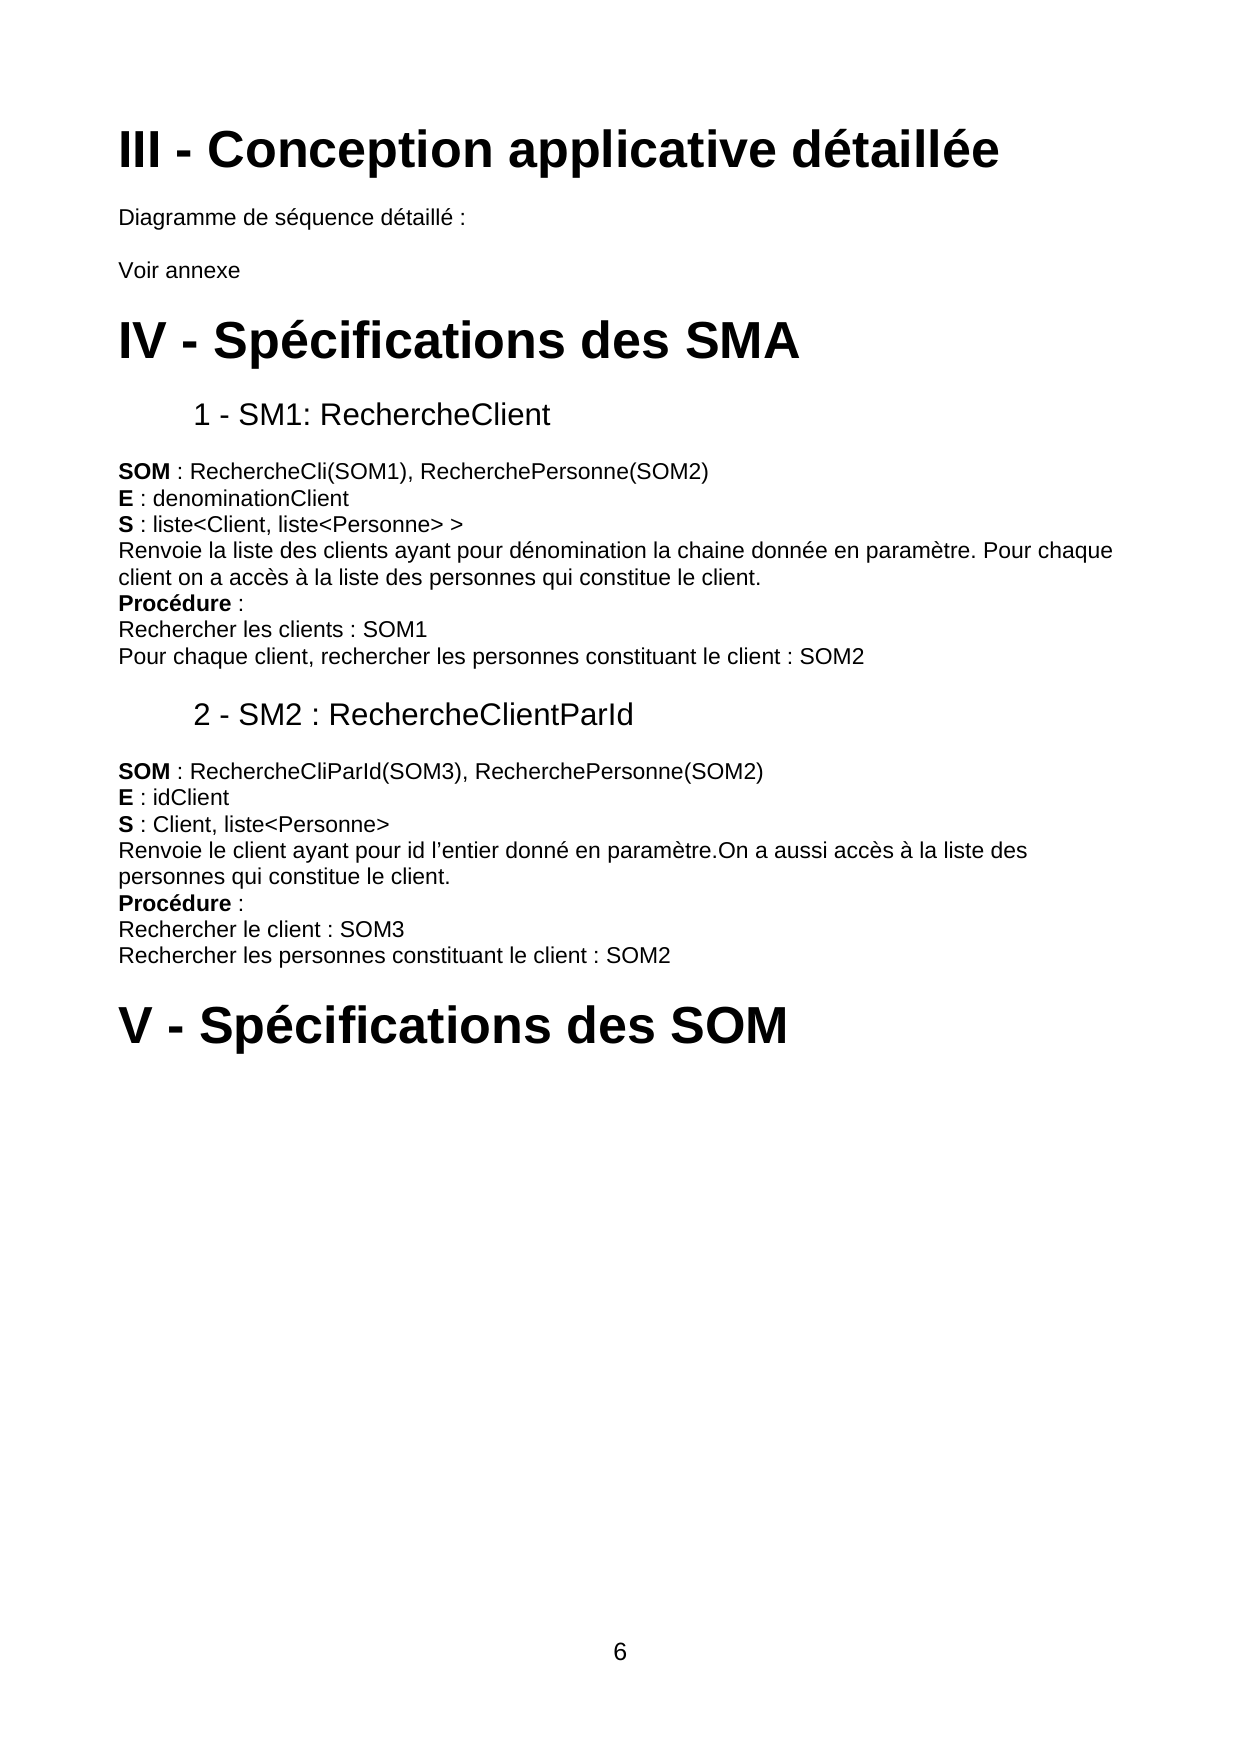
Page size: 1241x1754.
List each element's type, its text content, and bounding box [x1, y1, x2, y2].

text Procédure : [118, 590, 1122, 616]
text Voir annexe [118, 257, 1122, 283]
text S : liste<Client, liste<Personne> > [118, 511, 1122, 537]
text Rechercher le client : SOM3 [118, 916, 1122, 942]
text E : denominationClient [118, 485, 1122, 511]
text E : idClient [118, 784, 1122, 811]
subtitle 2 - SM2 : RechercheClientParId [118, 696, 1122, 731]
title V - Spécifications des SOM [118, 995, 1122, 1055]
subtitle 1 - SM1: RechercheClient [118, 396, 1122, 432]
text Renvoie la liste des clients ayant pour dénomination la chaine donnée en paramètre. Pour chaque client on a accès à la liste des personnes qui constitue le client. [118, 537, 1122, 590]
text Rechercher les personnes constituant le client : SOM2 [118, 942, 1122, 969]
text SOM : RechercheCliParId(SOM3), RecherchePersonne(SOM2) [118, 758, 1122, 784]
text Rechercher les clients : SOM1 [118, 616, 1122, 643]
text Diagramme de séquence détaillé : [118, 204, 1122, 231]
text Procédure : [118, 889, 1122, 916]
title III - Conception applicative détaillée [118, 118, 1122, 178]
text S : Client, liste<Personne> [118, 811, 1122, 837]
text SOM : RechercheCli(SOM1), RecherchePersonne(SOM2) [118, 458, 1122, 485]
text Pour chaque client, rechercher les personnes constituant le client : SOM2 [118, 643, 1122, 669]
text Renvoie le client ayant pour id l’entier donné en paramètre.On a aussi accès à la liste des personnes qui constitue le client. [118, 837, 1122, 889]
title IV - Spécifications des SMA [118, 310, 1122, 370]
